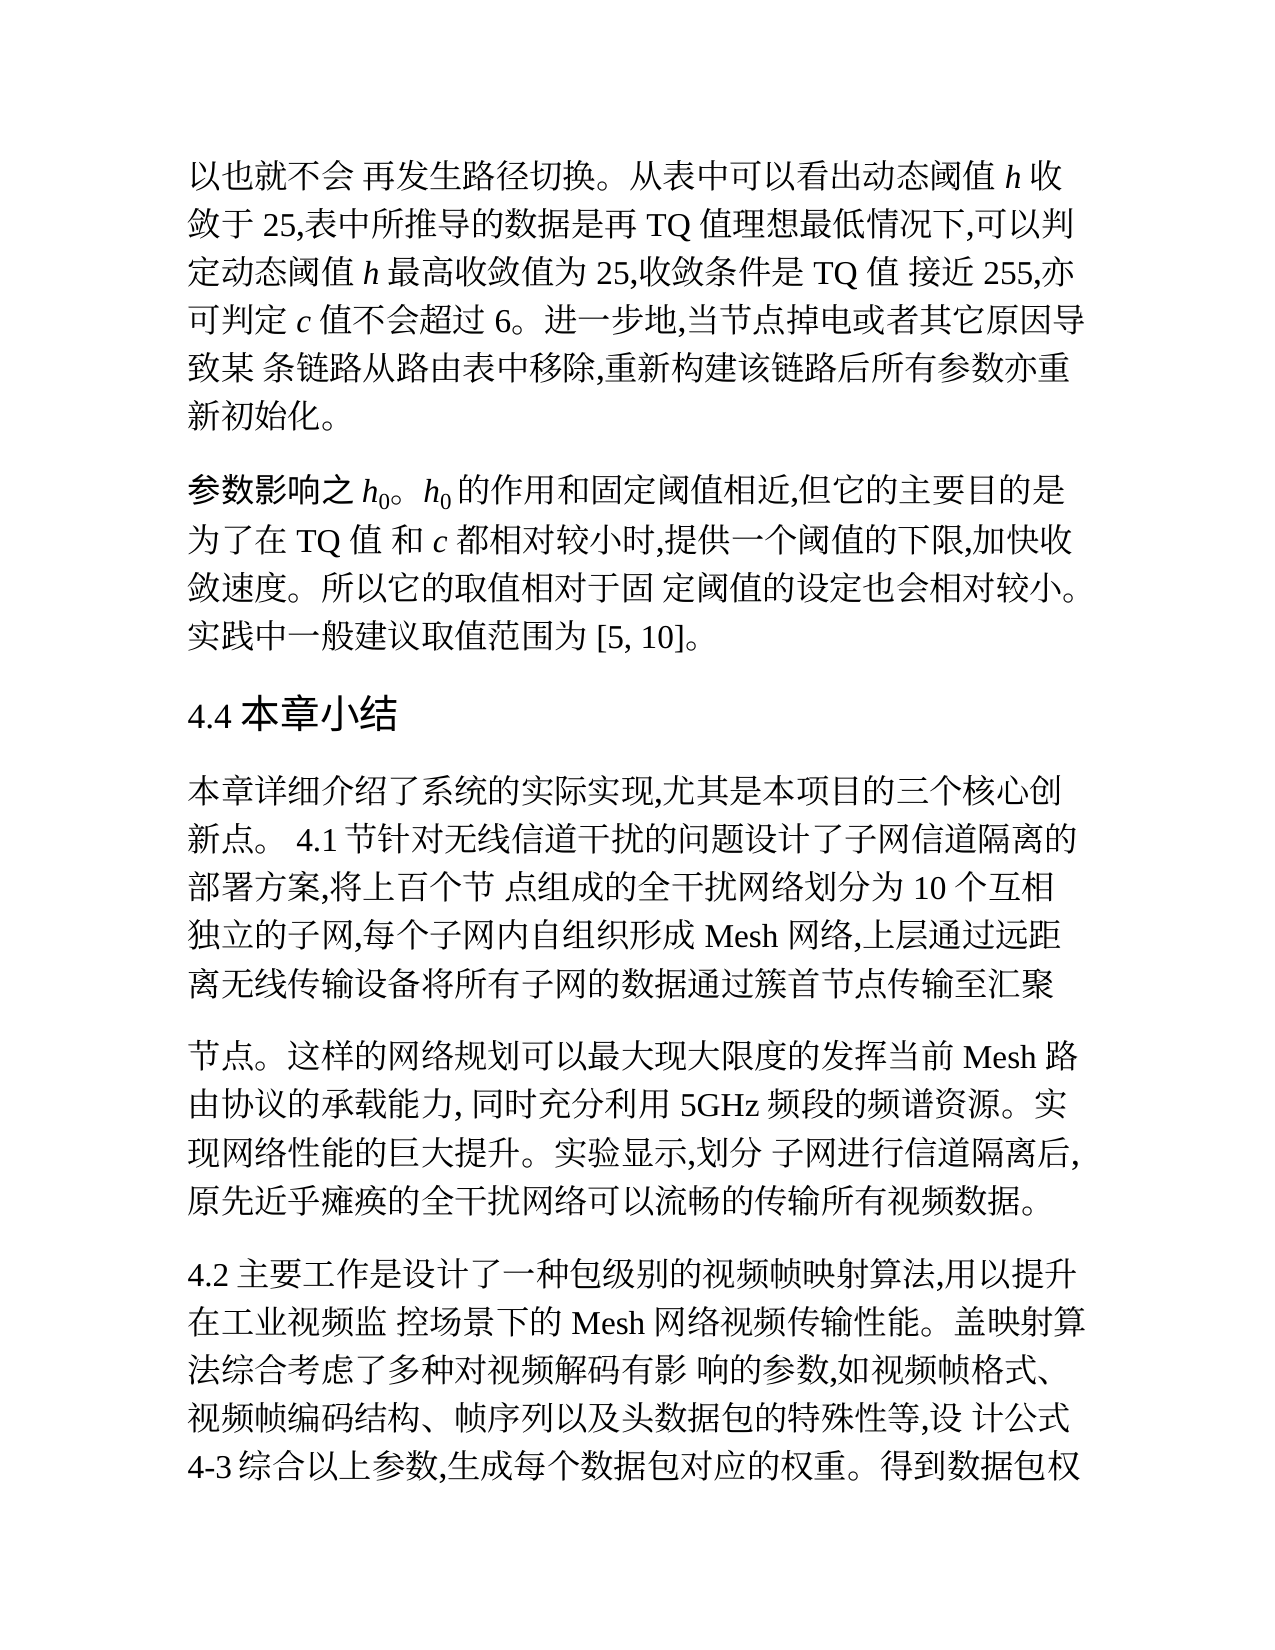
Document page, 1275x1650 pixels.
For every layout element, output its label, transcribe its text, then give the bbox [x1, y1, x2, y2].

text 4.4 本章小结 [187, 683, 1087, 740]
text 节点。这样的网络规划可以最大现大限度的发挥当前 Mesh 路由协议的承载能力, 同时充分利用 5GHz 频段的频谱资源。实现网络性能的巨大提升。实验显示,划分 子网进行信道隔离后,原先近乎瘫痪的全干扰网络可以流畅的传输所有视频数据。 [187, 1031, 1087, 1223]
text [187, 150, 1087, 438]
text 本章详细介绍了系统的实际实现,尤其是本项目的三个核心创新点。 4.1节针对无线信道干扰的问题设计了子网信道隔离的部署方案,将上百个节 点组成的全干扰网络划分为 10 个互相独立的子网,每个子网内自组织形成 Mesh 网络,上层通过远距离无线传输设备将所有子网的数据通过簇首节点传输至汇聚 [187, 765, 1087, 1006]
text 参数影响之 h0。h0 的作用和固定阈值相近,但它的主要目的是为了在 TQ 值 和 c 都相对较小时,提供一个阈值的下限,加快收敛速度。所以它的取值相对于固 定阈值的设定也会相对较小。实践中一般建议取值范围为 [5, 10]。 [187, 463, 1087, 658]
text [187, 1248, 1087, 1488]
